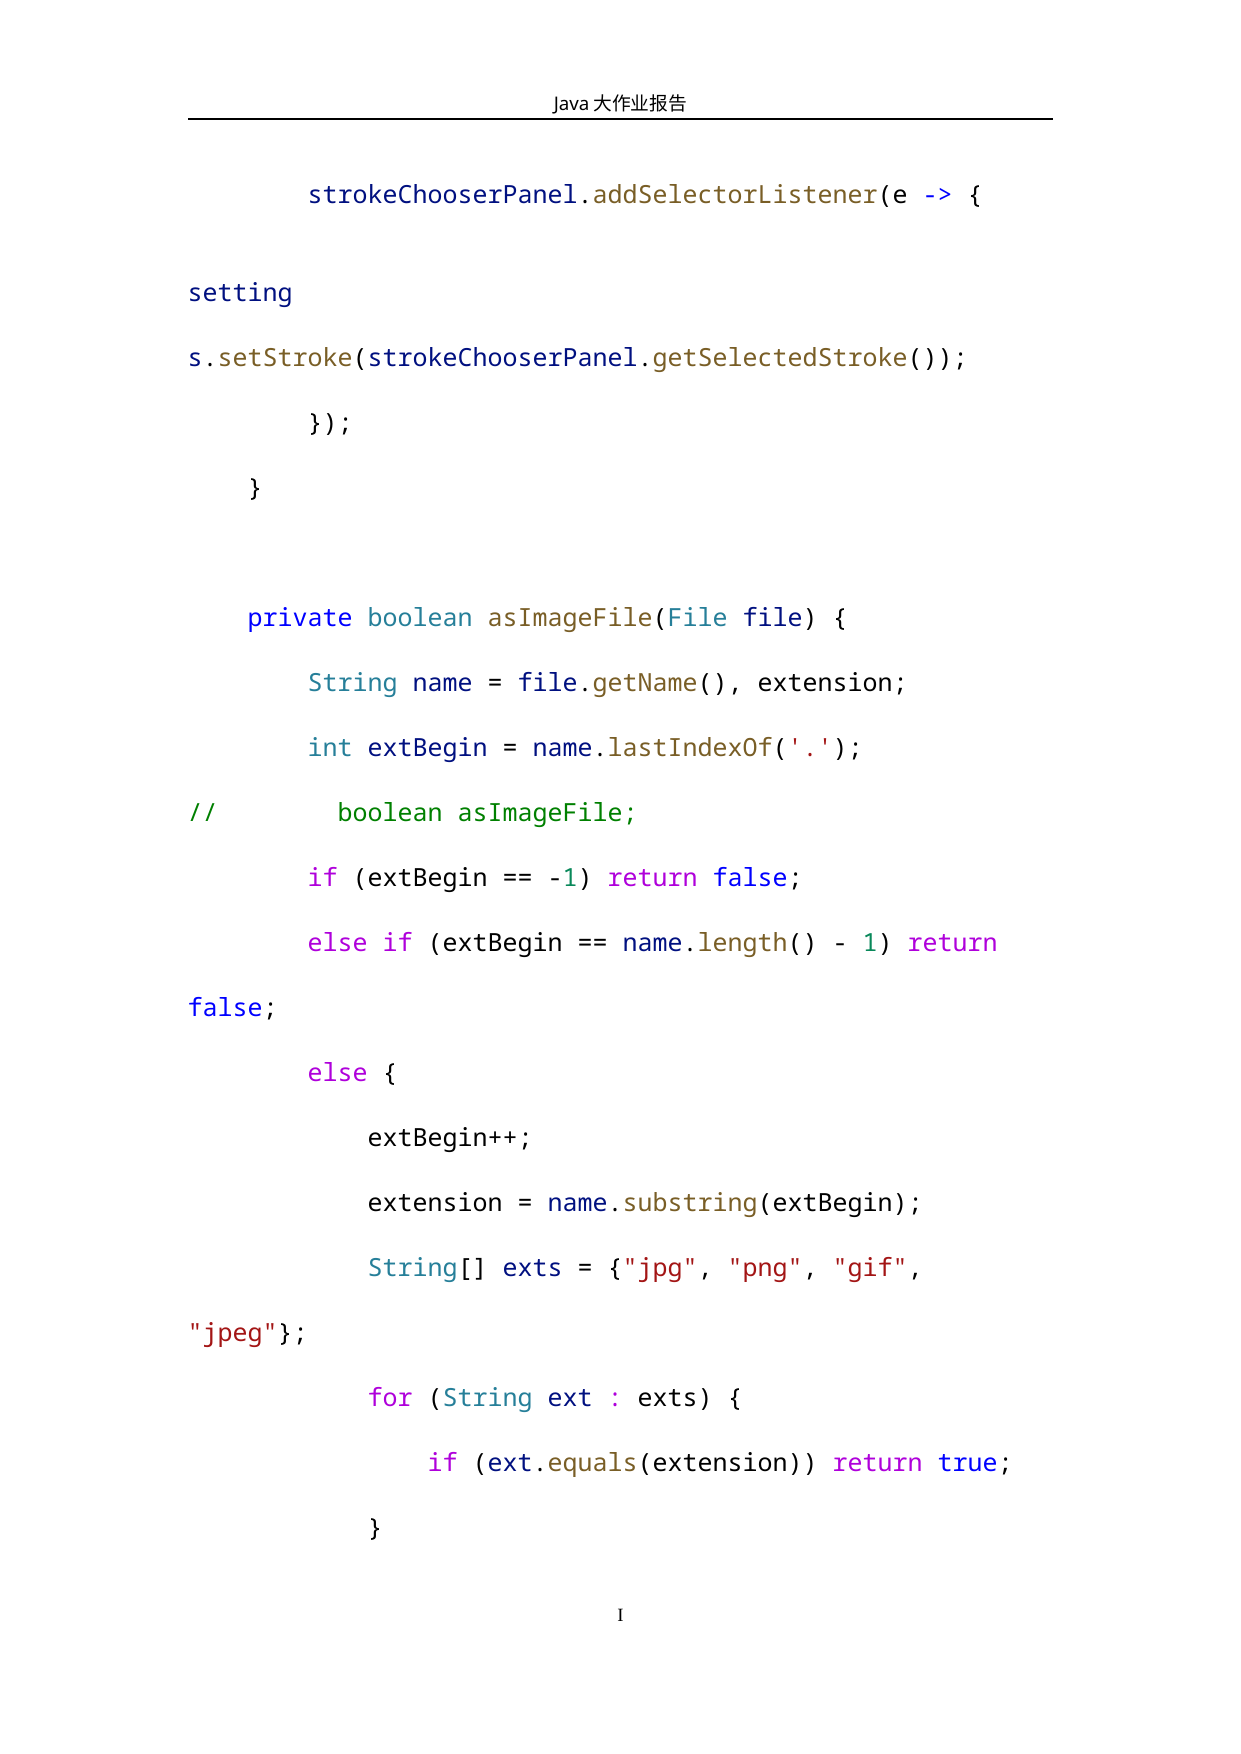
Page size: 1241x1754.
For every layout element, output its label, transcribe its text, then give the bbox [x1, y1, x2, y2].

text if (extBegin == -1) return false; [187, 844, 1053, 909]
text } [187, 454, 1053, 519]
text String[] exts = {"jpg", "png", "gif", "jpeg"}; [187, 1234, 1053, 1364]
text extBegin++; [187, 1104, 1053, 1169]
text else { [187, 1039, 1053, 1104]
text } [187, 1494, 1053, 1559]
text strokeChooserPanel.addSelectorListener(e -> { [187, 162, 1053, 227]
text // boolean asImageFile; [187, 779, 1053, 844]
text for (String ext : exts) { [187, 1364, 1053, 1429]
text if (ext.equals(extension)) return true; [187, 1429, 1053, 1494]
text private boolean asImageFile(File file) { [187, 584, 1053, 649]
text settings.setStroke(strokeChooserPanel.getSelectedStroke()); [187, 227, 1053, 389]
text else if (extBegin == name.length() - 1) return false; [187, 909, 1053, 1039]
text }); [187, 389, 1053, 454]
text int extBegin = name.lastIndexOf('.'); [187, 714, 1053, 779]
text extension = name.substring(extBegin); [187, 1169, 1053, 1234]
text String name = file.getName(), extension; [187, 649, 1053, 714]
